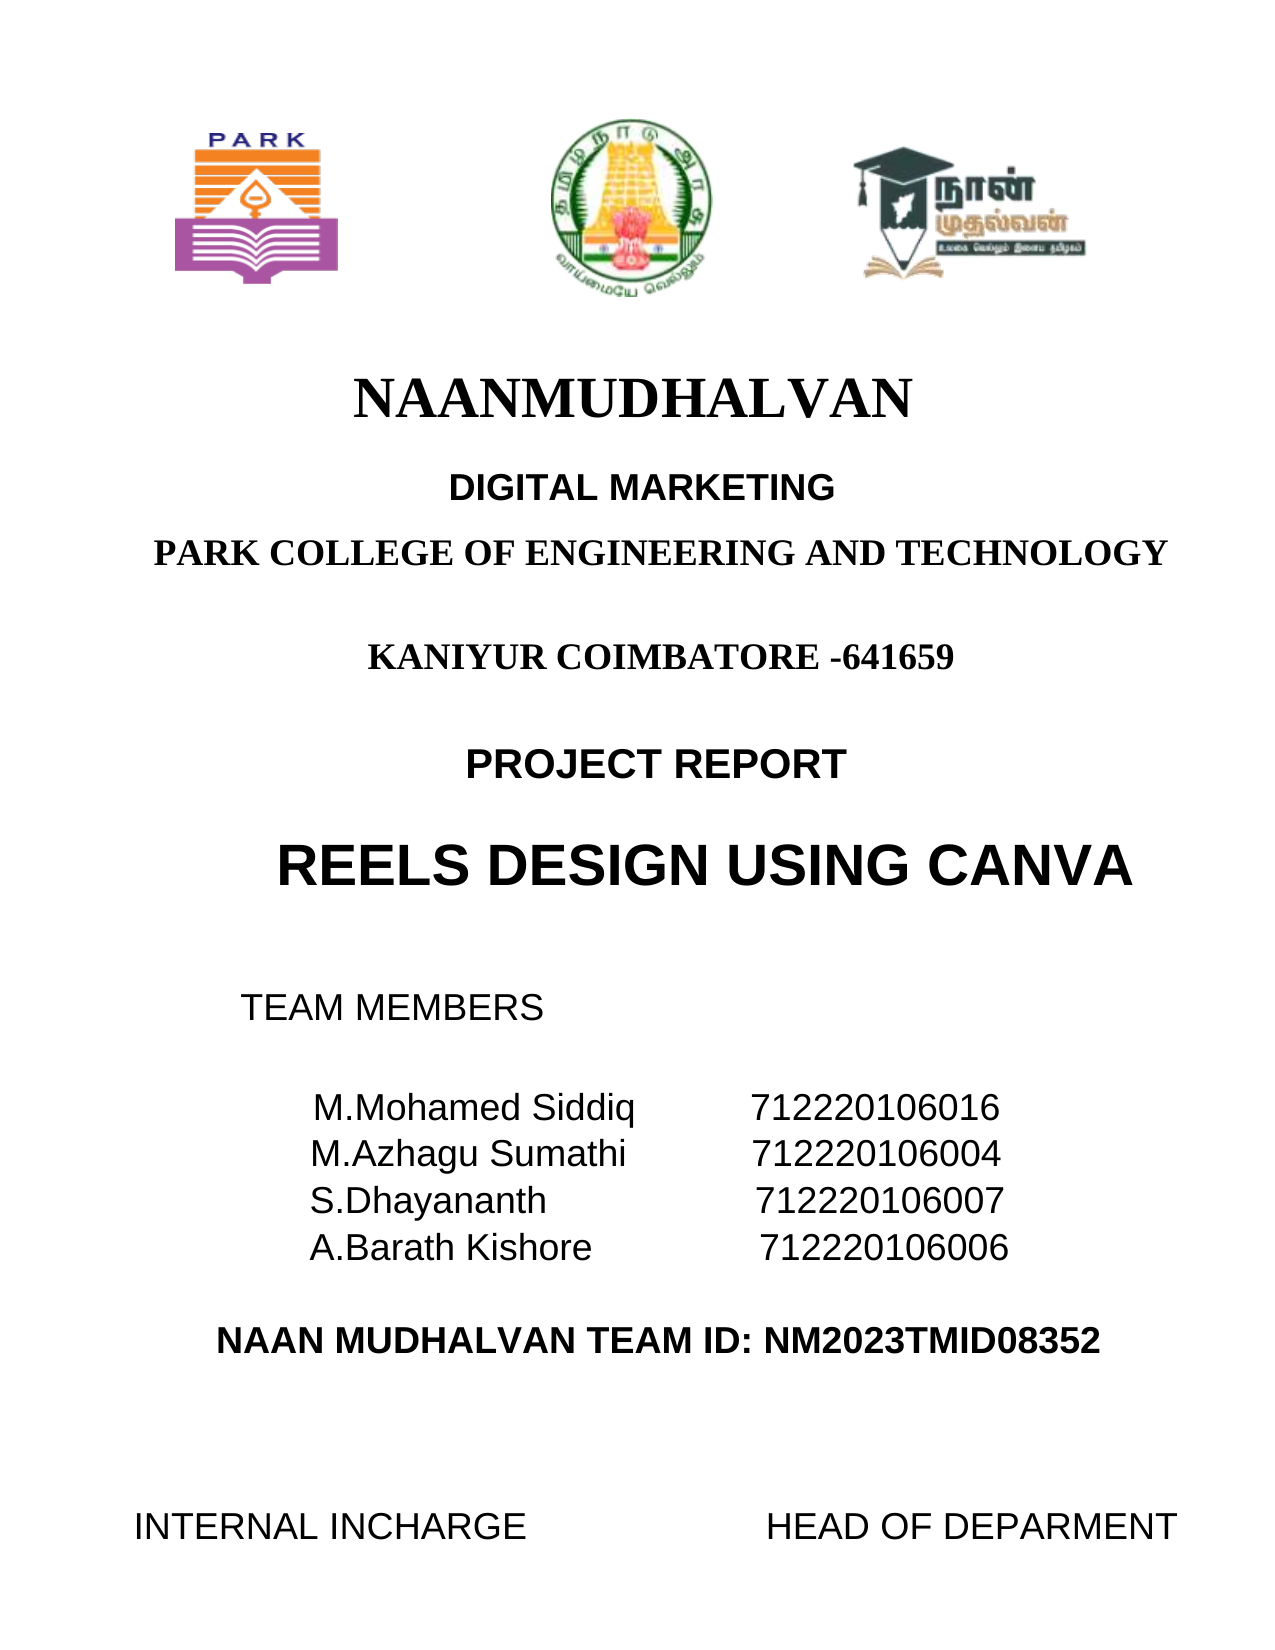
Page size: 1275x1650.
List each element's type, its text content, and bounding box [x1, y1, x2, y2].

text DIGITAL MARKETING [168, 466, 1189, 509]
picture [853, 146, 1088, 281]
text NAAN MUDHALVAN TEAM ID: NM2023TMID08352 [133, 1318, 1184, 1361]
picture [551, 118, 713, 297]
text NAANMUDHALVAN [133, 363, 1134, 430]
text TEAM MEMBERS [240, 985, 1189, 1028]
subtitle REELS DESIGN USING CANVA [133, 830, 1135, 897]
text M.Azhagu Sumathi 712220106004 [133, 1132, 1184, 1175]
text PARK COLLEGE OF ENGINEERING AND TECHNOLOGY [133, 531, 1189, 574]
text S.Dhayananth 712220106007 [133, 1178, 1184, 1221]
picture [175, 133, 338, 284]
text KANIYUR COIMBATORE -641659 [133, 635, 1189, 678]
text M.Mohamed Siddiq 712220106016 [135, 1085, 1178, 1128]
text A.Barath Kishore 712220106006 [133, 1225, 1184, 1268]
text INTERNAL INCHARGE HEAD OF DEPARMENT [133, 1504, 1184, 1547]
text PROJECT REPORT [133, 739, 1179, 787]
